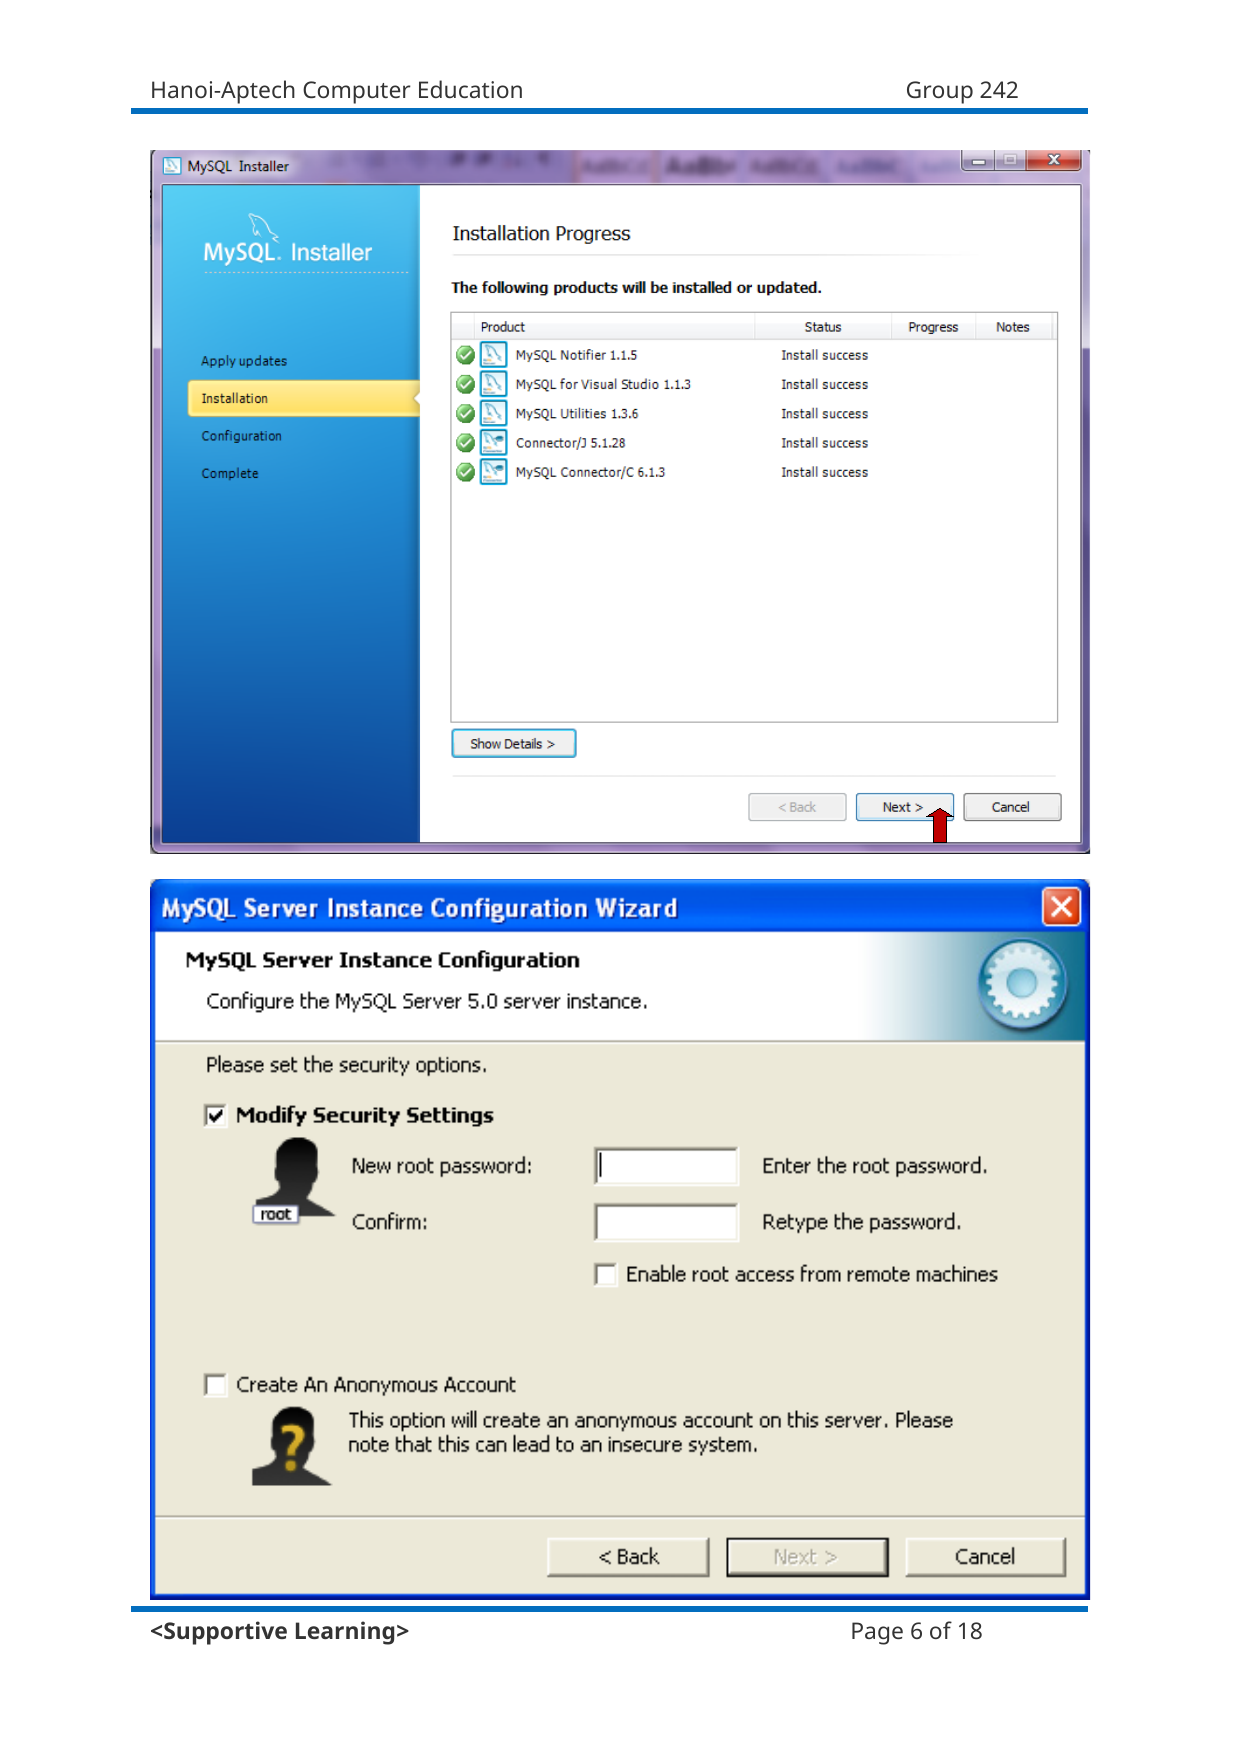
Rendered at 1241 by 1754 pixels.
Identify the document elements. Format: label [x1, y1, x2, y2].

picture [150, 150, 1091, 854]
picture [150, 879, 1091, 1600]
